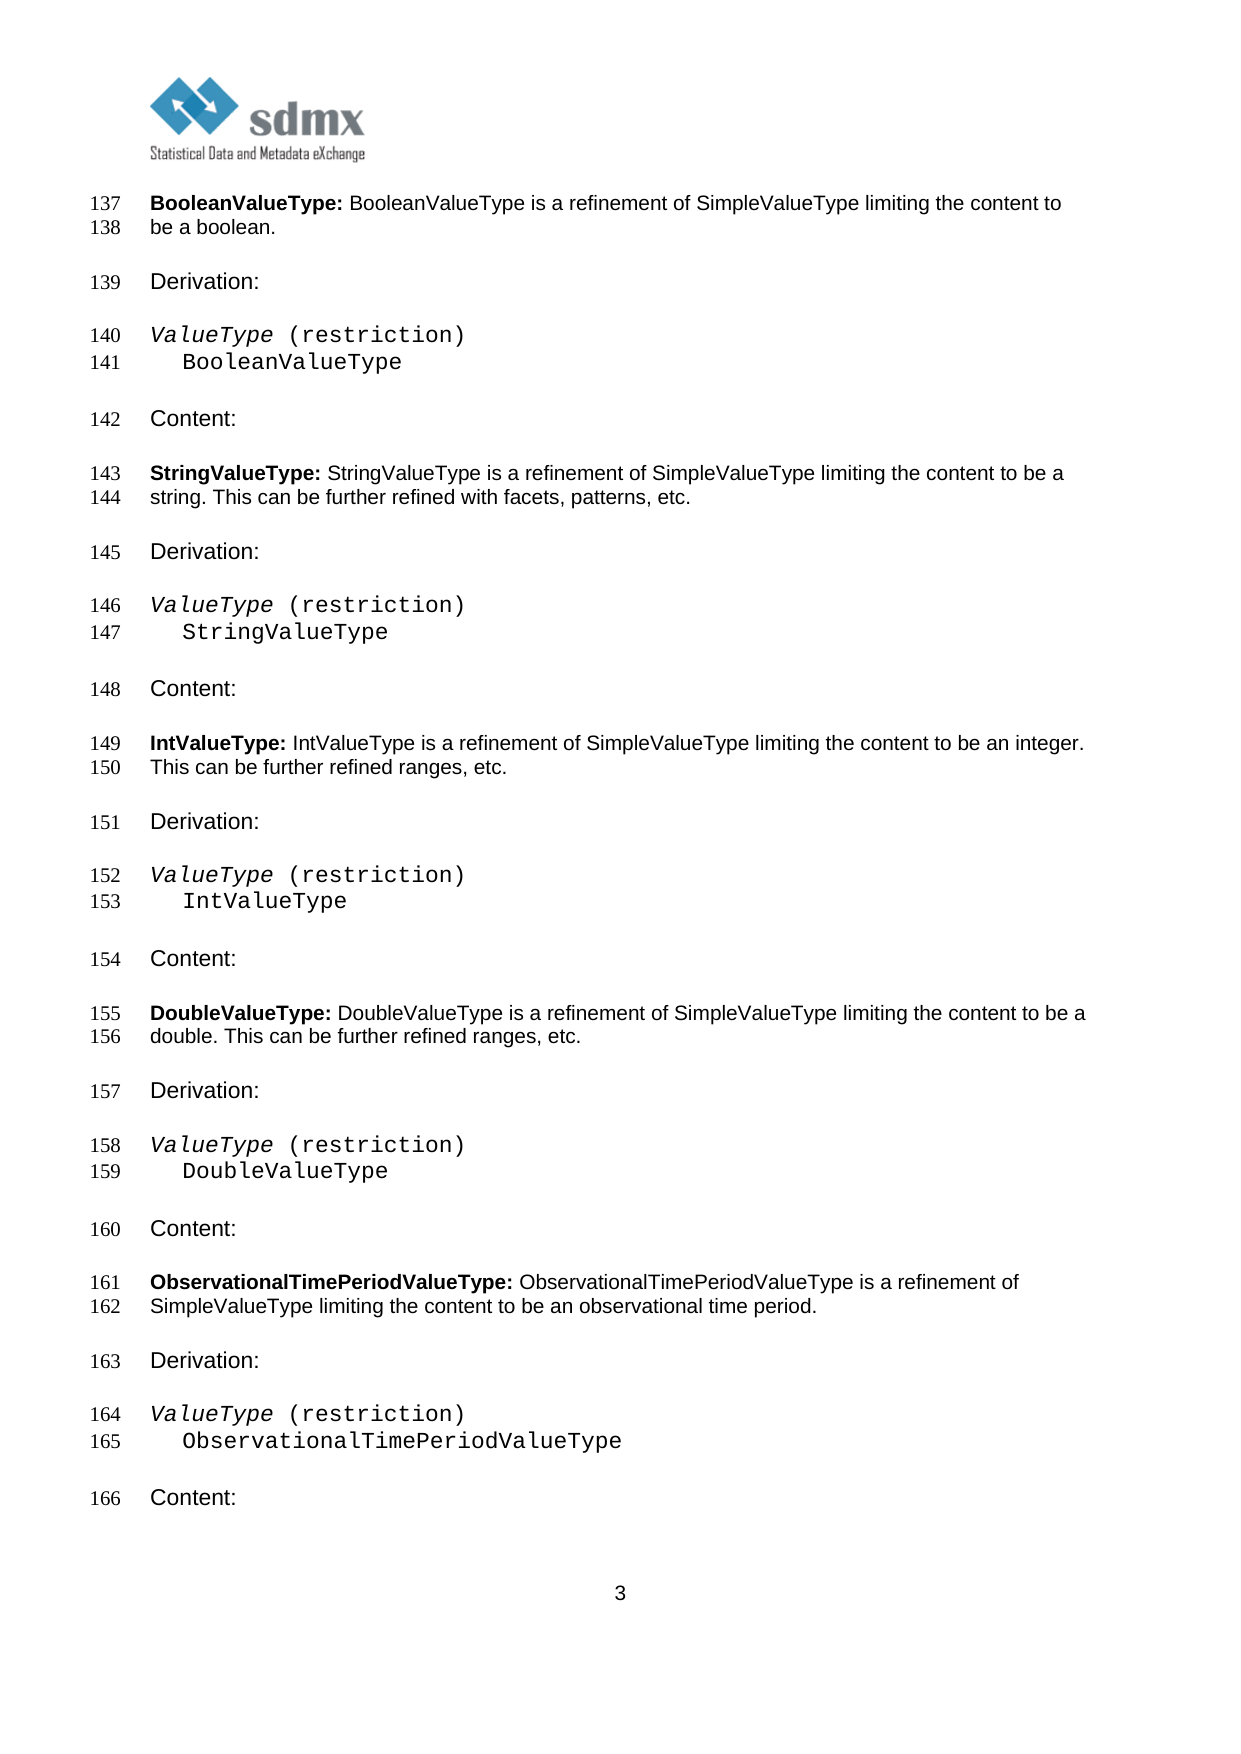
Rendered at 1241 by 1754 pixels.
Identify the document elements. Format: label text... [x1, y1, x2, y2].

text Derivation: [150, 538, 1090, 564]
text Derivation: [150, 268, 1090, 295]
text StringValueType: StringValueType is a refinement of SimpleValueType limiting the content to be a string. This can be further refined with facets, patterns, etc. [150, 461, 1090, 509]
text Derivation: [150, 808, 1090, 834]
text DoubleValueType: DoubleValueType is a refinement of SimpleValueType limiting the content to be a double. This can be further refined ranges, etc. [150, 1000, 1090, 1048]
text IntValueType: IntValueType is a refinement of SimpleValueType limiting the content to be an integer. This can be further refined ranges, etc. [150, 731, 1090, 778]
text ValueType (restriction) DoubleValueType [150, 1133, 1090, 1185]
text ObservationalTimePeriodValueType: ObservationalTimePeriodValueType is a refinement of SimpleValueType limiting the content to be an observational time period. [150, 1270, 1090, 1318]
text Content: [150, 945, 1090, 971]
text ValueType (restriction) StringValueType [150, 593, 1090, 646]
text Content: [150, 675, 1090, 701]
text Derivation: [150, 1077, 1090, 1104]
text Derivation: [150, 1347, 1090, 1373]
text BooleanValueType: BooleanValueType is a refinement of SimpleValueType limiting the content to be a boolean. [150, 191, 1090, 239]
text Content: [150, 1484, 1090, 1511]
text ValueType (restriction) BooleanValueType [150, 324, 1090, 376]
text Content: [150, 1214, 1090, 1241]
text ValueType (restriction) IntValueType [150, 863, 1090, 916]
text Content: [150, 405, 1090, 432]
picture [150, 77, 371, 165]
text ValueType (restriction) ObservationalTimePeriodValueType [150, 1403, 1090, 1455]
